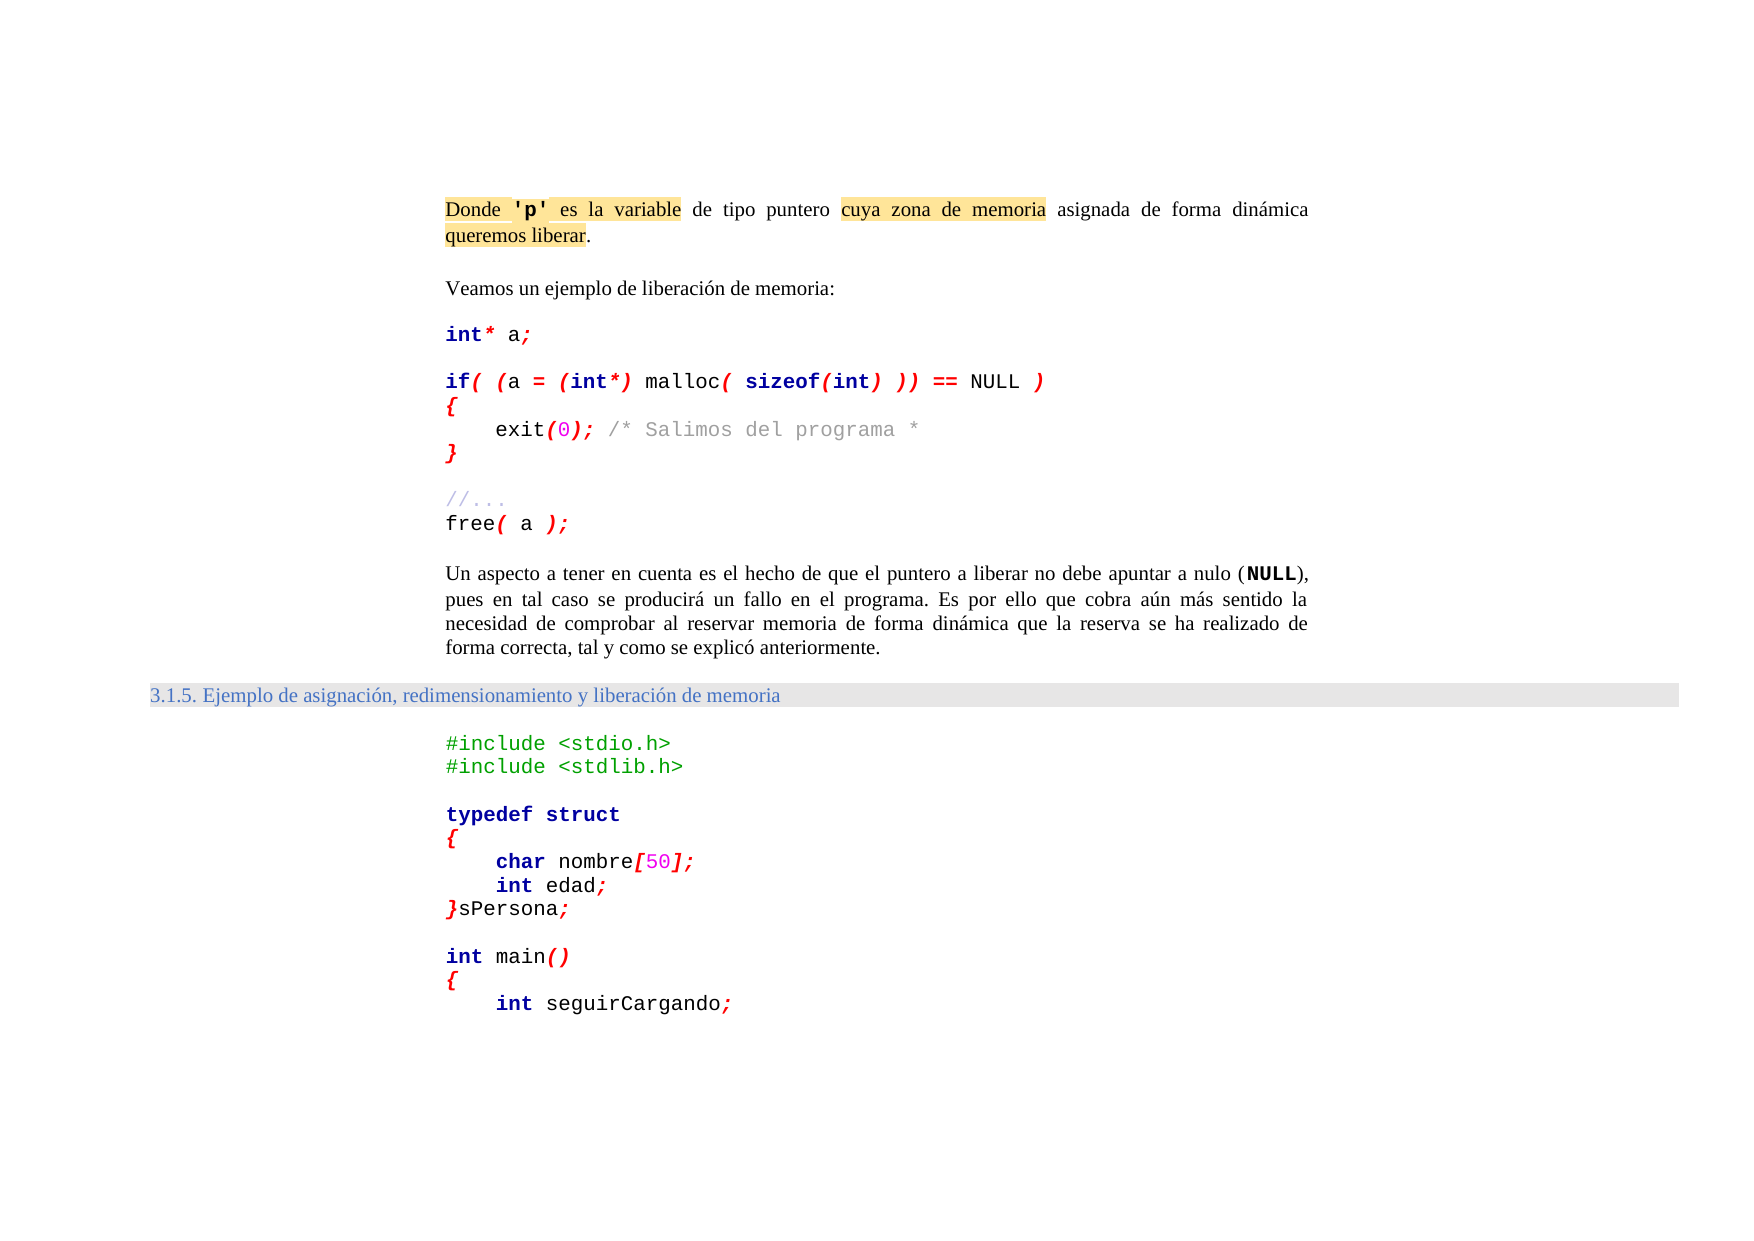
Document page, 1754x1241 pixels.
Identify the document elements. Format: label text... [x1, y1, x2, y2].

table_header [434, 197, 1320, 659]
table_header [434, 733, 1319, 1017]
list Ejemplo de asignación, redimensionamiento y liberación de memoria [150, 683, 1679, 707]
